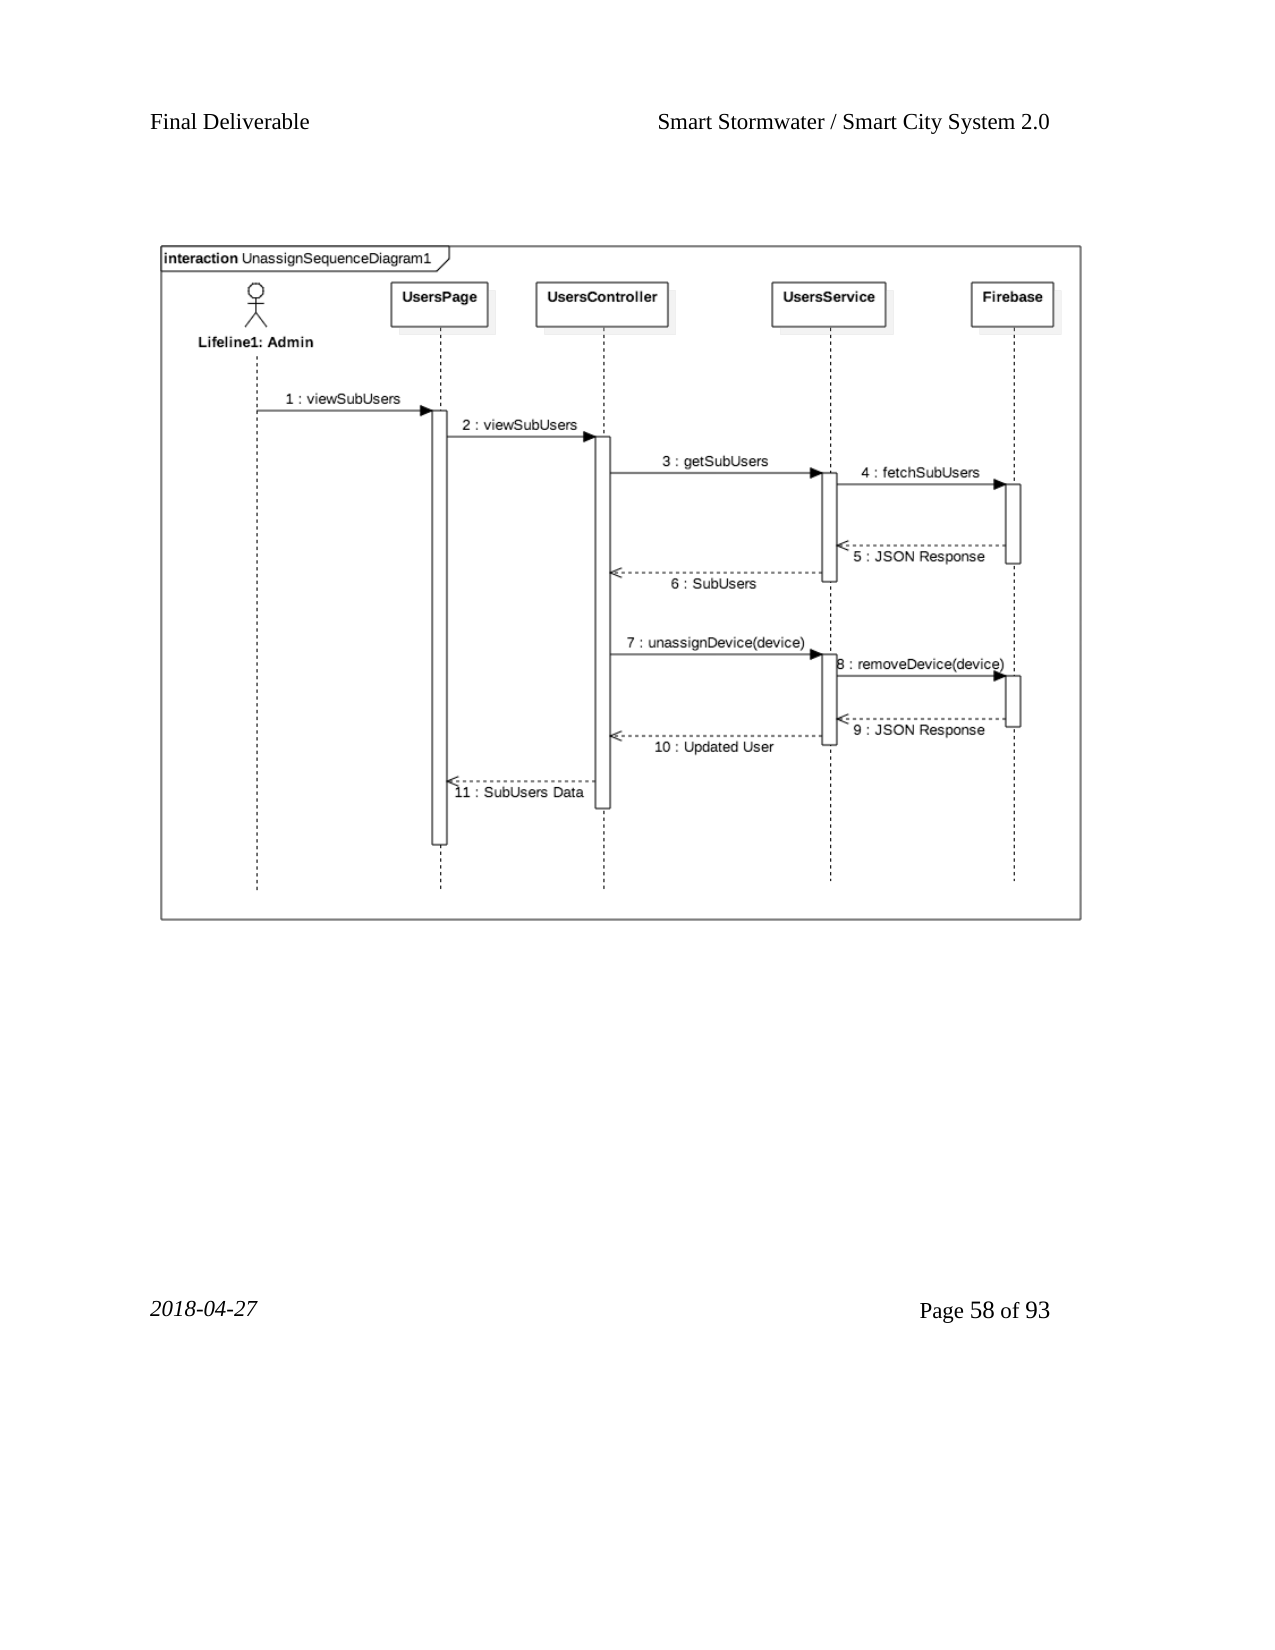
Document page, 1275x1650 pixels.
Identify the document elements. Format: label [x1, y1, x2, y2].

picture [150, 235, 1125, 965]
